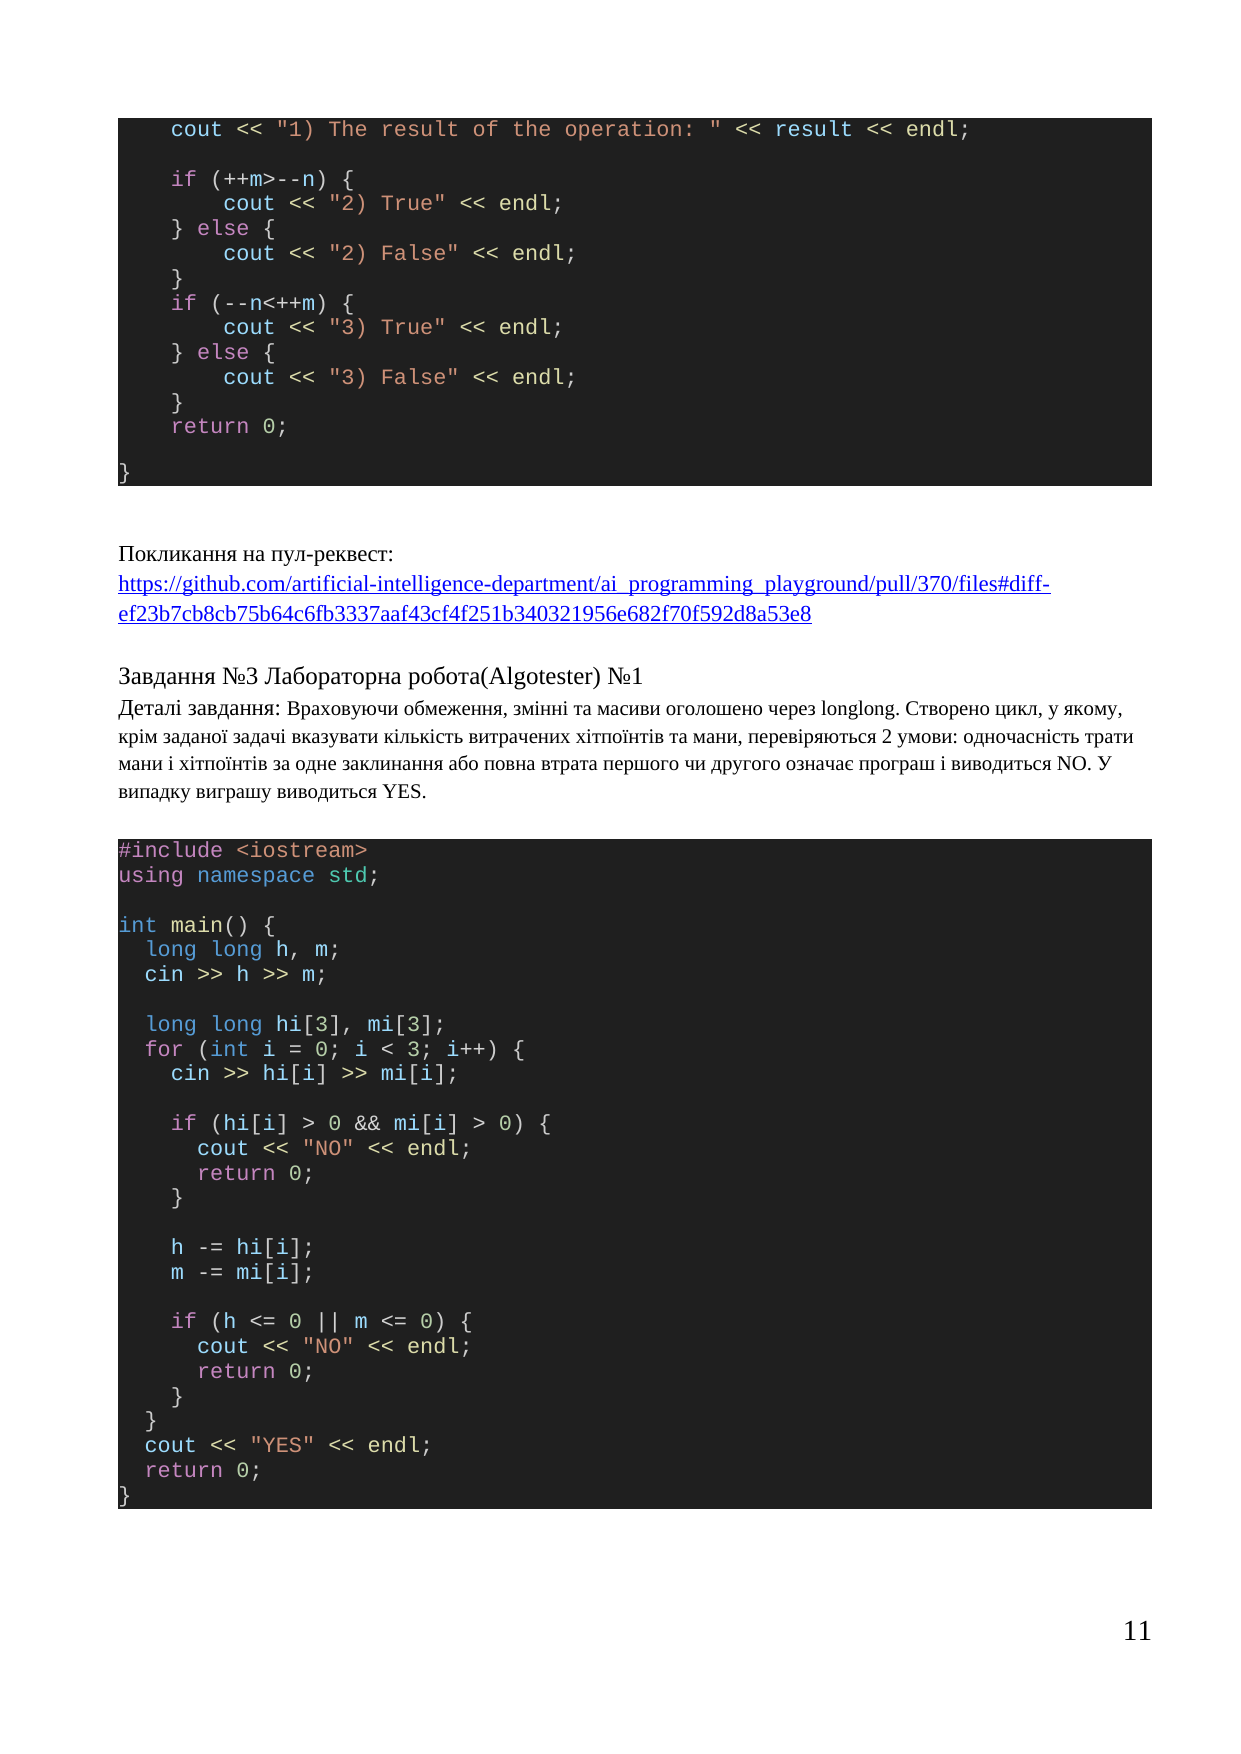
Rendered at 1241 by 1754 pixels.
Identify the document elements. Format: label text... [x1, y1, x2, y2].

text for (int i = 0; i < 3; i++) { [118, 1038, 1152, 1063]
text using namespace std; [118, 864, 1152, 889]
text cout << "2) True" << endl; [118, 192, 1152, 217]
text #include <iostream> [118, 839, 1152, 864]
text Покликання на пул-реквест: https://github.com/artificial-intelligence-department/ai_programming_playground/pull/370/files#diff-ef23b7cb8cb75b64c6fb3337aaf43cf4f251b340321956e682f70f592d8a53e8 [118, 540, 1152, 627]
text cout << "3) True" << endl; [118, 316, 1152, 341]
text } [118, 461, 1152, 486]
text } [118, 267, 1152, 292]
text Завдання №3 Лабораторна робота(Algotester) №1 [118, 661, 1152, 689]
text h -= hi[i]; [118, 1236, 1152, 1261]
text cout << "NO" << endl; [118, 1335, 1152, 1360]
text cin >> h >> m; [118, 963, 1152, 988]
text return 0; [118, 1360, 1152, 1385]
text } [118, 1484, 1152, 1509]
text long long h, m; [118, 939, 1152, 963]
text } [118, 391, 1152, 416]
text cin >> hi[i] >> mi[i]; [118, 1063, 1152, 1087]
text return 0; [118, 1459, 1152, 1484]
text Деталі завдання: Враховуючи обмеження, змінні та масиви оголошено через longlong. Створено цикл, у якому, крім заданої задачі вказувати кількість витрачених хітпоїнтів та мани, перевіряються 2 умови: одночасність трати мани і хітпоїнтів за одне заклинання або повна втрата першого чи другого означає програш і виводиться NO. У випадку виграшу виводиться YES. [118, 694, 1152, 803]
text cout << "2) False" << endl; [118, 242, 1152, 267]
text m -= mi[i]; [118, 1261, 1152, 1286]
text if (h <= 0 || m <= 0) { [118, 1311, 1152, 1335]
text long long hi[3], mi[3]; [118, 1013, 1152, 1038]
text } [118, 1385, 1152, 1410]
text } [118, 1410, 1152, 1434]
text return 0; [118, 1162, 1152, 1187]
text cout << "1) The result of the operation: " << result << endl; [118, 118, 1152, 143]
text if (++m>--n) { [118, 168, 1152, 192]
text if (hi[i] > 0 && mi[i] > 0) { [118, 1112, 1152, 1137]
text int main() { [118, 914, 1152, 939]
text cout << "YES" << endl; [118, 1434, 1152, 1459]
text cout << "NO" << endl; [118, 1137, 1152, 1162]
text } else { [118, 341, 1152, 366]
text cout << "3) False" << endl; [118, 366, 1152, 391]
text return 0; [118, 416, 1152, 440]
text } else { [118, 217, 1152, 242]
text if (--n<++m) { [118, 292, 1152, 316]
text } [118, 1187, 1152, 1211]
